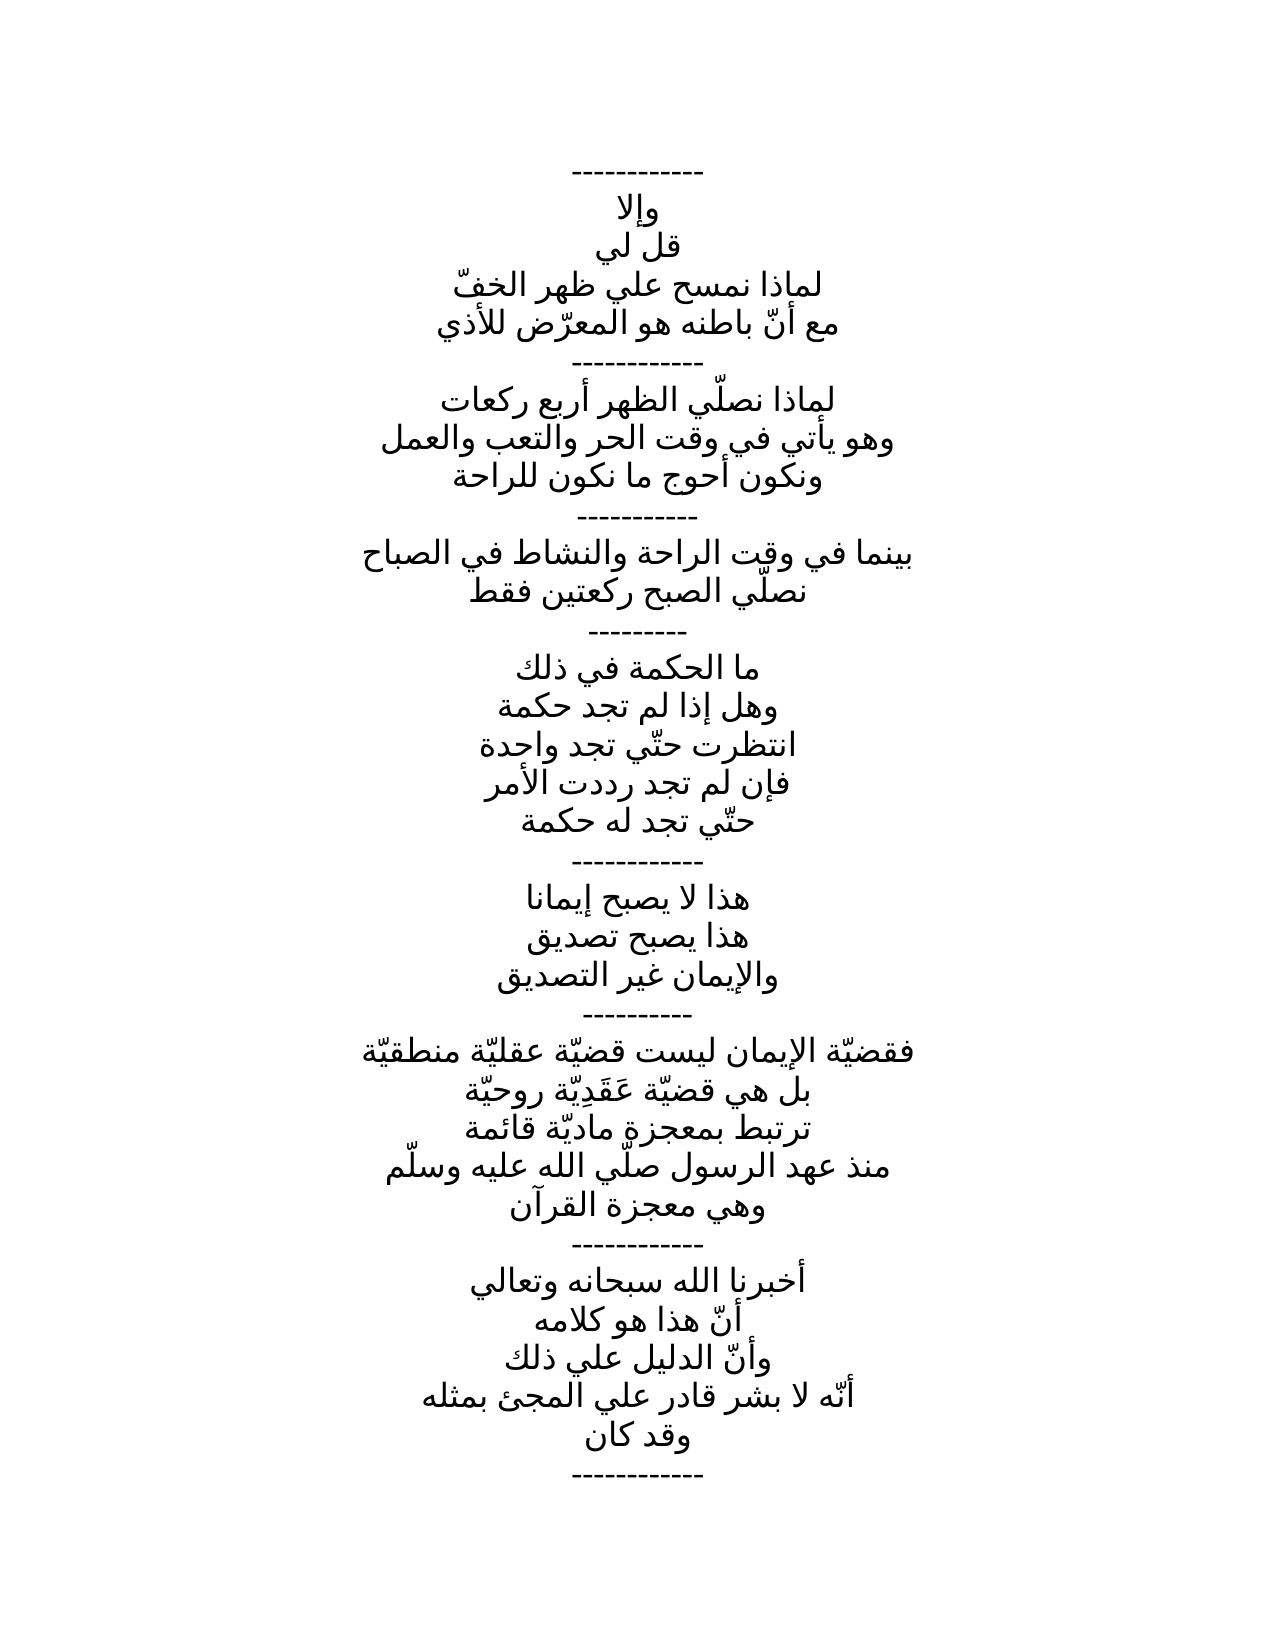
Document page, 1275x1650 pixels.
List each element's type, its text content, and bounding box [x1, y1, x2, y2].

text وهي معجزة القرآن [150, 1185, 1125, 1223]
text ------------ [150, 840, 1125, 878]
text ------------ [150, 1453, 1125, 1492]
text وأنّ الدليل علي ذلك [150, 1338, 1125, 1377]
text ---------- [150, 993, 1125, 1032]
text منذ عهد الرسول صلّي الله عليه وسلّم [150, 1147, 1125, 1185]
text ------------ [150, 342, 1125, 380]
text ----------- [150, 495, 1125, 533]
text ما الحكمة في ذلك [150, 648, 1125, 687]
text ------------ [150, 1223, 1125, 1262]
text وإلا [150, 188, 1125, 227]
text لماذا نصلّي الظهر أربع ركعات [150, 380, 1125, 418]
text ------------ [150, 150, 1125, 188]
text --------- [150, 610, 1125, 648]
text نصلّي الصبح ركعتين فقط [150, 572, 1125, 610]
text أنّه لا بشر قادر علي المجئ بمثله [150, 1377, 1125, 1415]
text ترتبط بمعجزة ماديّة قائمة [150, 1108, 1125, 1147]
text فقضيّة الإيمان ليست قضيّة عقليّة منطقيّة [150, 1032, 1125, 1070]
text انتظرت حتّي تجد واحدة [150, 725, 1125, 763]
text هذا يصبح تصديق [150, 917, 1125, 955]
text أنّ هذا هو كلامه [150, 1300, 1125, 1338]
text هذا لا يصبح إيمانا [150, 878, 1125, 917]
text والإيمان غير التصديق [150, 955, 1125, 993]
text وقد كان [150, 1415, 1125, 1453]
text حتّي تجد له حكمة [150, 802, 1125, 840]
text فإن لم تجد رددت الأمر [150, 763, 1125, 802]
text قل لي [150, 227, 1125, 265]
text مع أنّ باطنه هو المعرّض للأذي [150, 303, 1125, 342]
text بينما في وقت الراحة والنشاط في الصباح [150, 533, 1125, 572]
text أخبرنا الله سبحانه وتعالي [150, 1262, 1125, 1300]
text بل هي قضيّة عَقَدِيّة روحيّة [150, 1070, 1125, 1108]
text وهو يأتي في وقت الحر والتعب والعمل [150, 418, 1125, 457]
text لماذا نمسح علي ظهر الخفّ [150, 265, 1125, 303]
text ونكون أحوج ما نكون للراحة [150, 457, 1125, 495]
text وهل إذا لم تجد حكمة [150, 687, 1125, 725]
